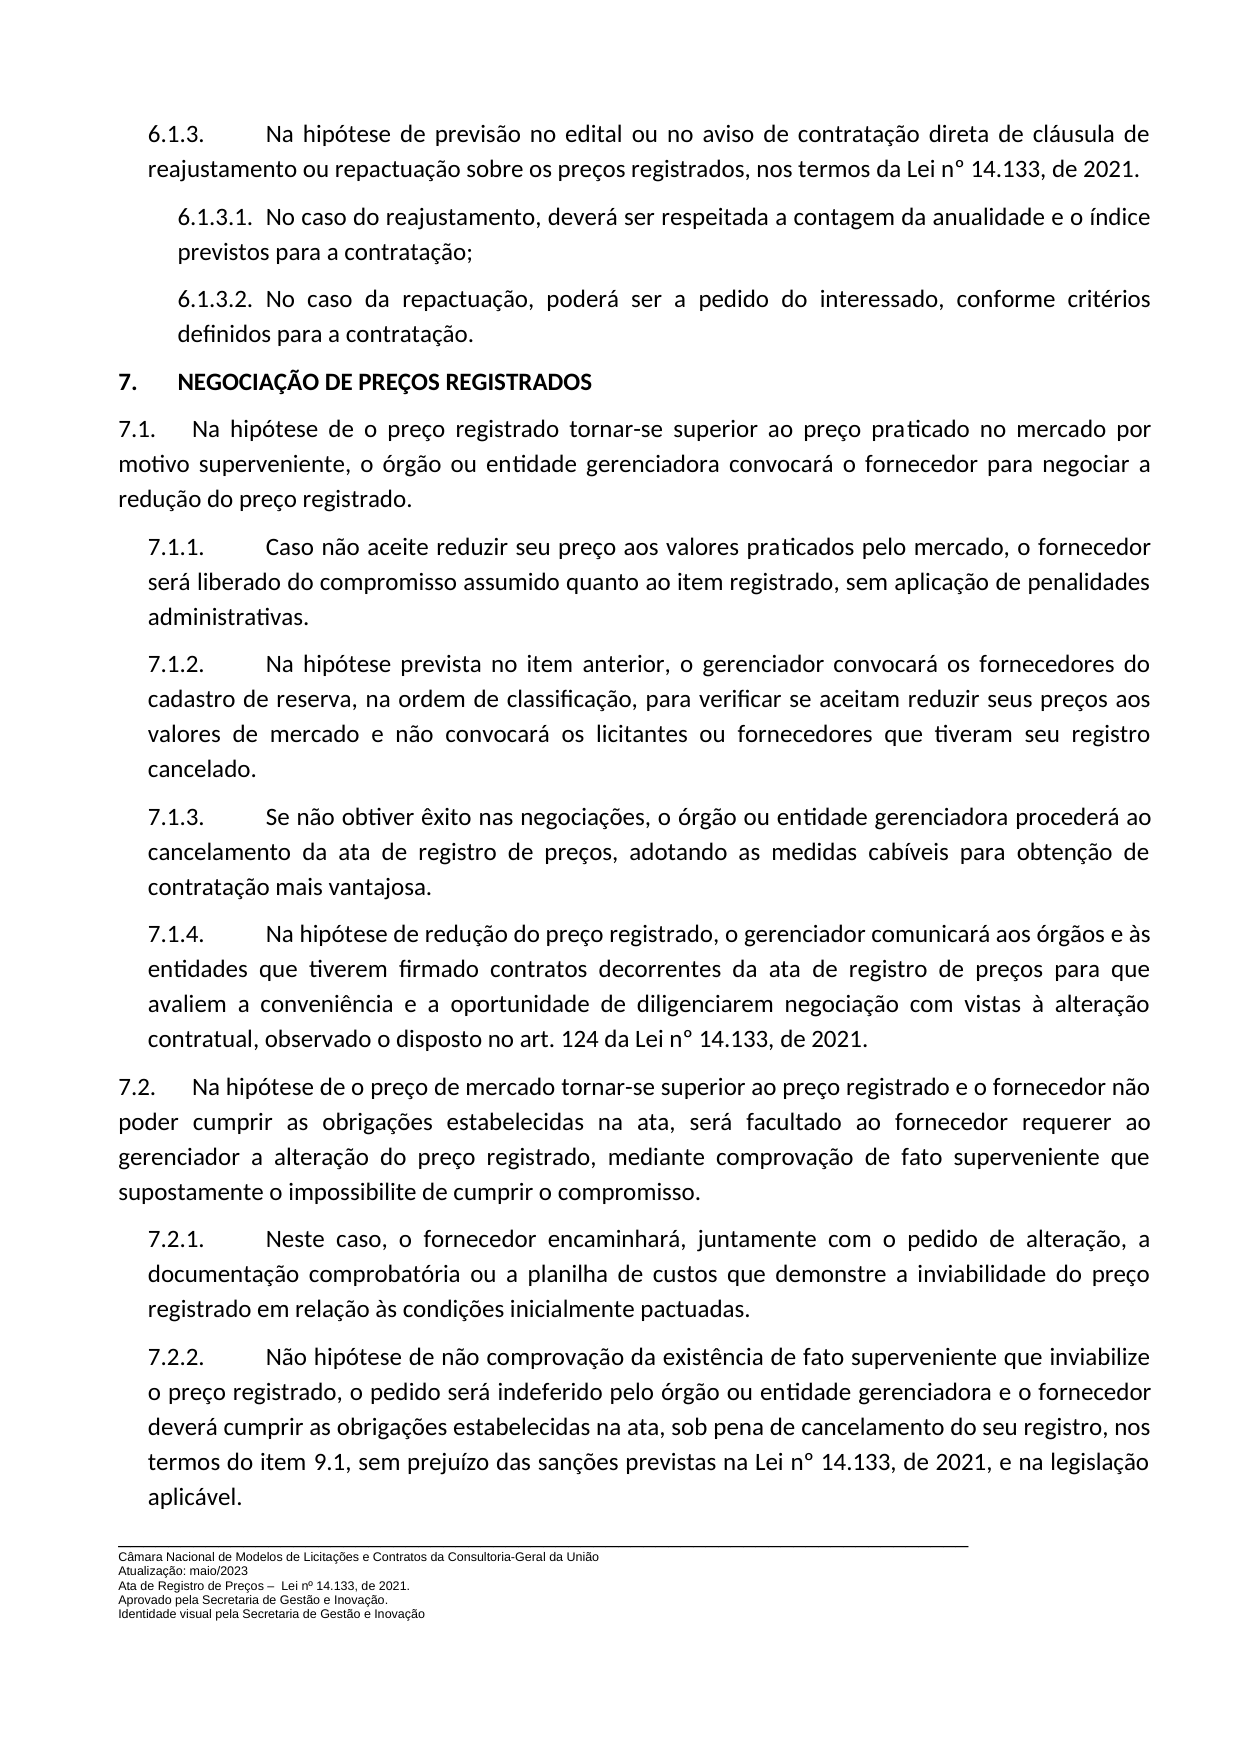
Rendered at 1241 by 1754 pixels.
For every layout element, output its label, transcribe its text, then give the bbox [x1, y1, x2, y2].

list Se não obtiver êxito nas negociações, o órgão ou entidade gerenciadora procederá ao cancelamento da ata de registro de preços, adotando as medidas cabíveis para obtenção de contratação mais vantajosa. [148, 801, 1152, 901]
list Não hipótese de não comprovação da existência de fato superveniente que inviabilize o preço registrado, o pedido será indeferido pelo órgão ou entidade gerenciadora e o fornecedor deverá cumprir as obrigações estabelecidas na ata, sob pena de cancelamento do seu registro, nos termos do item 9.1., sem prejuízo das sanções previstas na Lei nº 14.133, de 2021, e na legislação aplicável. [148, 1341, 1152, 1511]
list No caso do reajustamento, deverá ser respeitada a contagem da anualidade e o índice previstos para a contratação; [177, 201, 1152, 266]
list Caso não aceite reduzir seu preço aos valores praticados pelo mercado, o fornecedor será liberado do compromisso assumido quanto ao item registrado, sem aplicação de penalidades administrativas. [148, 531, 1152, 631]
list Na hipótese de o preço registrado tornar-se superior ao preço praticado no mercado por motivo superveniente, o órgão ou entidade gerenciadora convocará o fornecedor para negociar a redução do preço registrado. [118, 413, 1152, 514]
list Na hipótese de redução do preço registrado, o gerenciador comunicará aos órgãos e às entidades que tiverem firmado contratos decorrentes da ata de registro de preços para que avaliem a conveniência e a oportunidade de diligenciarem negociação com vistas à alteração contratual, observado o disposto no art. 124 da Lei nº 14.133, de 2021. [148, 918, 1152, 1054]
list NEGOCIAÇÃO DE PREÇOS REGISTRADOS [118, 366, 1152, 396]
list Na hipótese prevista no item anterior, o gerenciador convocará os fornecedores do cadastro de reserva, na ordem de classificação, para verificar se aceitam reduzir seus preços aos valores de mercado e não convocará os licitantes ou fornecedores que tiveram seu registro cancelado. [148, 648, 1152, 784]
list Neste caso, o fornecedor encaminhará, juntamente com o pedido de alteração, a documentação comprobatória ou a planilha de custos que demonstre a inviabilidade do preço registrado em relação às condições inicialmente pactuadas. [148, 1223, 1152, 1324]
list Na hipótese de previsão no edital ou no aviso de contratação direta de cláusula de reajustamento ou repactuação sobre os preços registrados, nos termos da Lei nº 14.133, de 2021. [148, 118, 1152, 184]
list No caso da repactuação, poderá ser a pedido do interessado, conforme critérios definidos para a contratação. [177, 283, 1152, 349]
list Na hipótese de o preço de mercado tornar-se superior ao preço registrado e o fornecedor não poder cumprir as obrigações estabelecidas na ata, será facultado ao fornecedor requerer ao gerenciador a alteração do preço registrado, mediante comprovação de fato superveniente que supostamente o impossibilite de cumprir o compromisso. [118, 1071, 1152, 1206]
